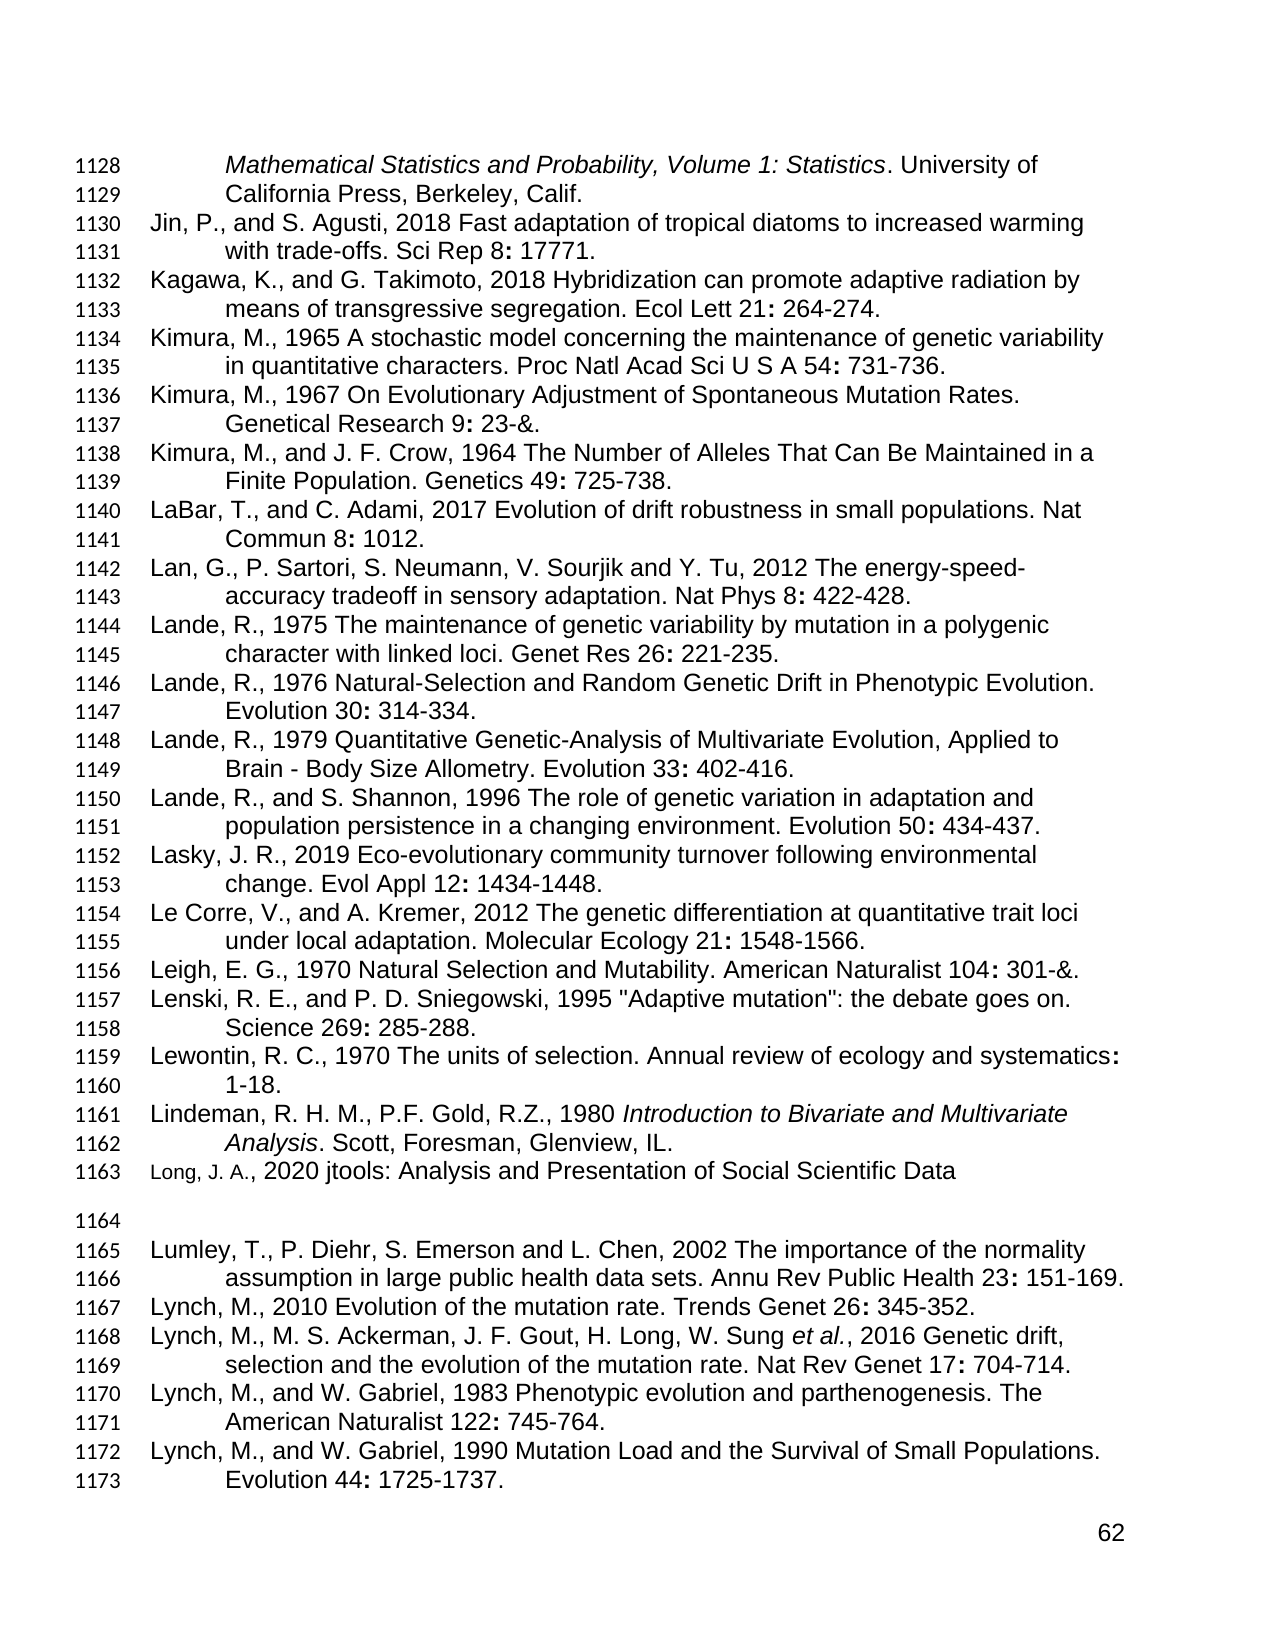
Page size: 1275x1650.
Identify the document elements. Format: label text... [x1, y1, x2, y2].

text Long, J. A., 2020 jtools: Analysis and Presentation of Social Scientific Data [150, 1156, 1125, 1185]
text Lynch, M., and W. Gabriel, 1983 Phenotypic evolution and parthenogenesis. The American Naturalist 122: 745-764. [150, 1378, 1125, 1436]
text Kimura, M., 1967 On Evolutionary Adjustment of Spontaneous Mutation Rates. Genetical Research 9: 23-&. [150, 380, 1125, 437]
text Lewontin, R. C., 1970 The units of selection. Annual review of ecology and systematics: 1-18. [150, 1041, 1125, 1099]
text Le Corre, V., and A. Kremer, 2012 The genetic differentiation at quantitative trait loci under local adaptation. Molecular Ecology 21: 1548-1566. [150, 897, 1125, 955]
text Lande, R., 1975 The maintenance of genetic variability by mutation in a polygenic character with linked loci. Genet Res 26: 221-235. [150, 610, 1125, 667]
text Kimura, M., 1965 A stochastic model concerning the maintenance of genetic variability in quantitative characters. Proc Natl Acad Sci U S A 54: 731-736. [150, 322, 1125, 380]
text Lasky, J. R., 2019 Eco-evolutionary community turnover following environmental change. Evol Appl 12: 1434-1448. [150, 840, 1125, 897]
text Lindeman, R. H. M., P.F. Gold, R.Z., 1980 Introduction to Bivariate and Multivariate Analysis. Scott, Foresman, Glenview, IL. [150, 1099, 1125, 1156]
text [150, 150, 1125, 207]
text Lynch, M., and W. Gabriel, 1990 Mutation Load and the Survival of Small Populations. Evolution 44: 1725-1737. [150, 1436, 1125, 1493]
text Lumley, T., P. Diehr, S. Emerson and L. Chen, 2002 The importance of the normality assumption in large public health data sets. Annu Rev Public Health 23: 151-169. [150, 1234, 1125, 1292]
text Lan, G., P. Sartori, S. Neumann, V. Sourjik and Y. Tu, 2012 The energy-speed-accuracy tradeoff in sensory adaptation. Nat Phys 8: 422-428. [150, 552, 1125, 610]
text Jin, P., and S. Agusti, 2018 Fast adaptation of tropical diatoms to increased warming with trade-offs. Sci Rep 8: 17771. [150, 207, 1125, 265]
text Lynch, M., 2010 Evolution of the mutation rate. Trends Genet 26: 345-352. [150, 1292, 1125, 1321]
text Leigh, E. G., 1970 Natural Selection and Mutability. American Naturalist 104: 301-&. [150, 955, 1125, 984]
text Lande, R., and S. Shannon, 1996 The role of genetic variation in adaptation and population persistence in a changing environment. Evolution 50: 434-437. [150, 782, 1125, 840]
text Lynch, M., M. S. Ackerman, J. F. Gout, H. Long, W. Sung et al., 2016 Genetic drift, selection and the evolution of the mutation rate. Nat Rev Genet 17: 704-714. [150, 1321, 1125, 1378]
text Lande, R., 1979 Quantitative Genetic-Analysis of Multivariate Evolution, Applied to Brain - Body Size Allometry. Evolution 33: 402-416. [150, 725, 1125, 782]
text LaBar, T., and C. Adami, 2017 Evolution of drift robustness in small populations. Nat Commun 8: 1012. [150, 495, 1125, 552]
text Kimura, M., and J. F. Crow, 1964 The Number of Alleles That Can Be Maintained in a Finite Population. Genetics 49: 725-738. [150, 437, 1125, 495]
text Kagawa, K., and G. Takimoto, 2018 Hybridization can promote adaptive radiation by means of transgressive segregation. Ecol Lett 21: 264-274. [150, 265, 1125, 322]
text Lenski, R. E., and P. D. Sniegowski, 1995 "Adaptive mutation": the debate goes on. Science 269: 285-288. [150, 984, 1125, 1041]
text Lande, R., 1976 Natural-Selection and Random Genetic Drift in Phenotypic Evolution. Evolution 30: 314-334. [150, 667, 1125, 725]
